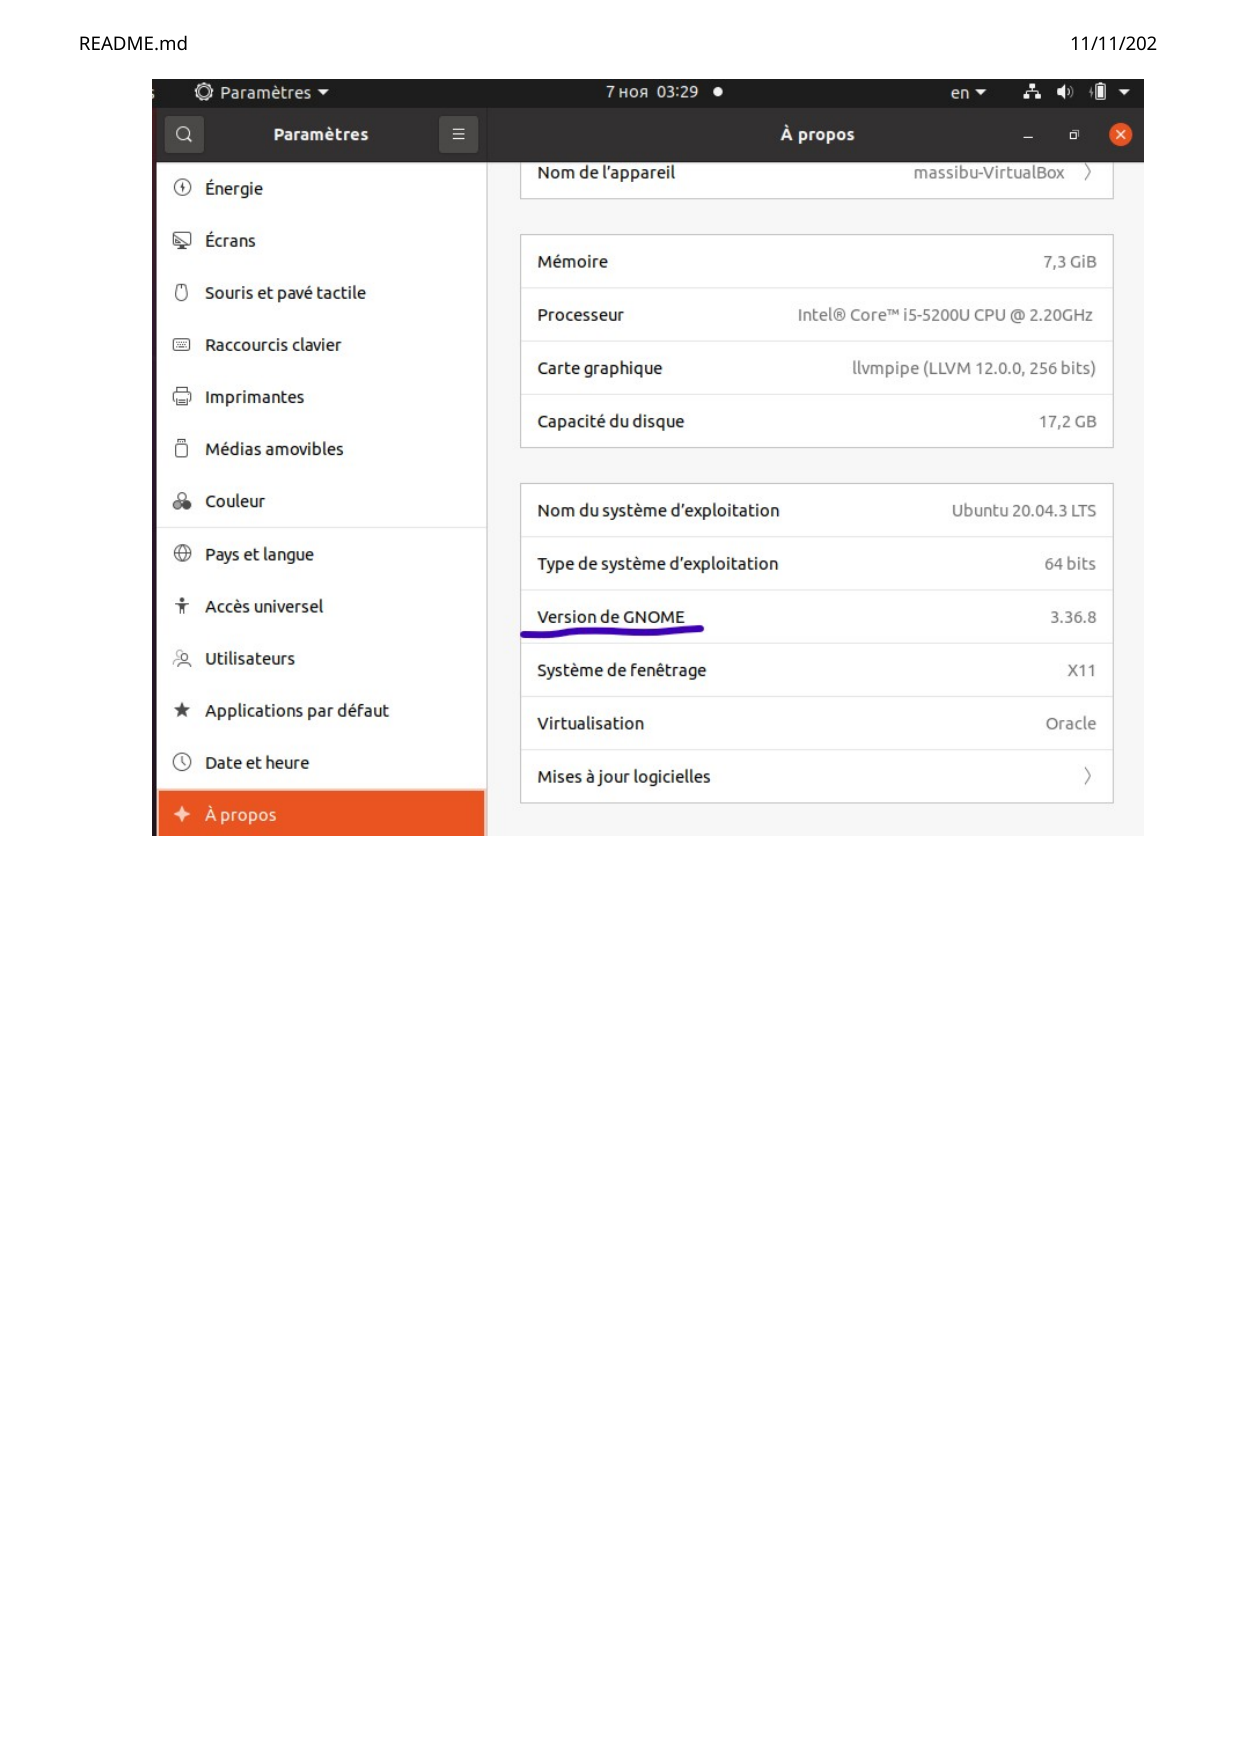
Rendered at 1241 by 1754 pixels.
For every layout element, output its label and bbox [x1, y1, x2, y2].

picture [152, 79, 1144, 836]
